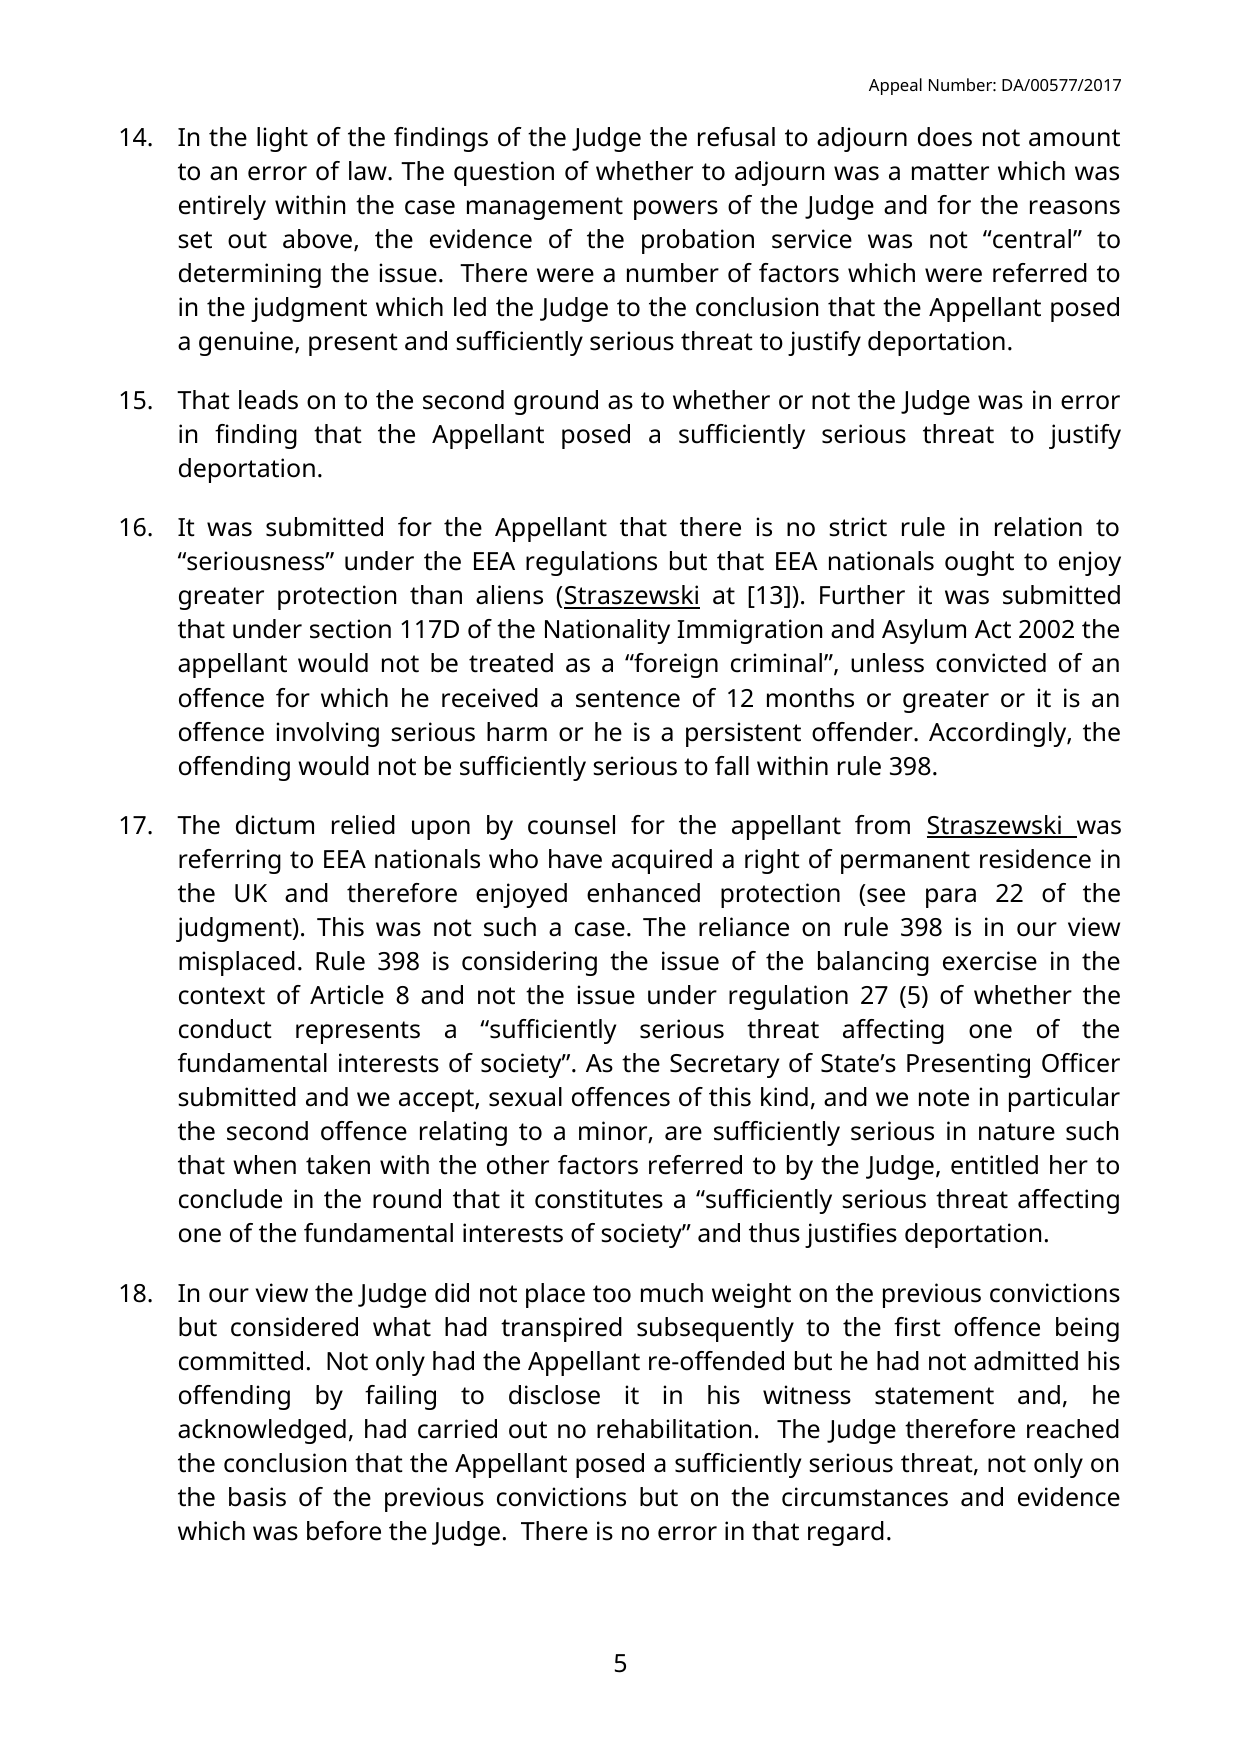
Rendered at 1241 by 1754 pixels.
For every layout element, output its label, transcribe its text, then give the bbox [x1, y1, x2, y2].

text In our view the Judge did not place too much weight on the previous convictions but considered what had transpired subsequently to the first offence being committed. Not only had the Appellant re-offended but he had not admitted his offending by failing to disclose it in his witness statement and, he acknowledged, had carried out no rehabilitation. The Judge therefore reached the conclusion that the Appellant posed a sufficiently serious threat, not only on the basis of the previous convictions but on the circumstances and evidence which was before the Judge. There is no error in that regard. [118, 1275, 1122, 1548]
text That leads on to the second ground as to whether or not the Judge was in error in finding that the Appellant posed a sufficiently serious threat to justify deportation. [118, 383, 1122, 485]
text In the light of the findings of the Judge the refusal to adjourn does not amount to an error of law. The question of whether to adjourn was a matter which was entirely within the case management powers of the Judge and for the reasons set out above, the evidence of the probation service was not “central” to determining the issue. There were a number of factors which were referred to in the judgment which led the Judge to the conclusion that the Appellant posed a genuine, present and sufficiently serious threat to justify deportation. [118, 119, 1122, 358]
text The dictum relied upon by counsel for the appellant from Straszewski was referring to EEA nationals who have acquired a right of permanent residence in the UK and therefore enjoyed enhanced protection (see para 22 of the judgment). This was not such a case. The reliance on rule 398 is in our view misplaced. Rule 398 is considering the issue of the balancing exercise in the context of Article 8 and not the issue under regulation 27 (5) of whether the conduct represents a “sufficiently serious threat affecting one of the fundamental interests of society”. As the Secretary of State’s Presenting Officer submitted and we accept, sexual offences of this kind, and we note in particular the second offence relating to a minor, are sufficiently serious in nature such that when taken with the other factors referred to by the Judge, entitled her to conclude in the round that it constitutes a “sufficiently serious threat affecting one of the fundamental interests of society” and thus justifies deportation. [118, 807, 1122, 1250]
text It was submitted for the Appellant that there is no strict rule in relation to “seriousness” under the EEA regulations but that EEA nationals ought to enjoy greater protection than aliens (Straszewski at [13]). Further it was submitted that under section 117D of the Nationality Immigration and Asylum Act 2002 the appellant would not be treated as a “foreign criminal”, unless convicted of an offence for which he received a sentence of 12 months or greater or it is an offence involving serious harm or he is a persistent offender. Accordingly, the offending would not be sufficiently serious to fall within rule 398. [118, 510, 1122, 782]
